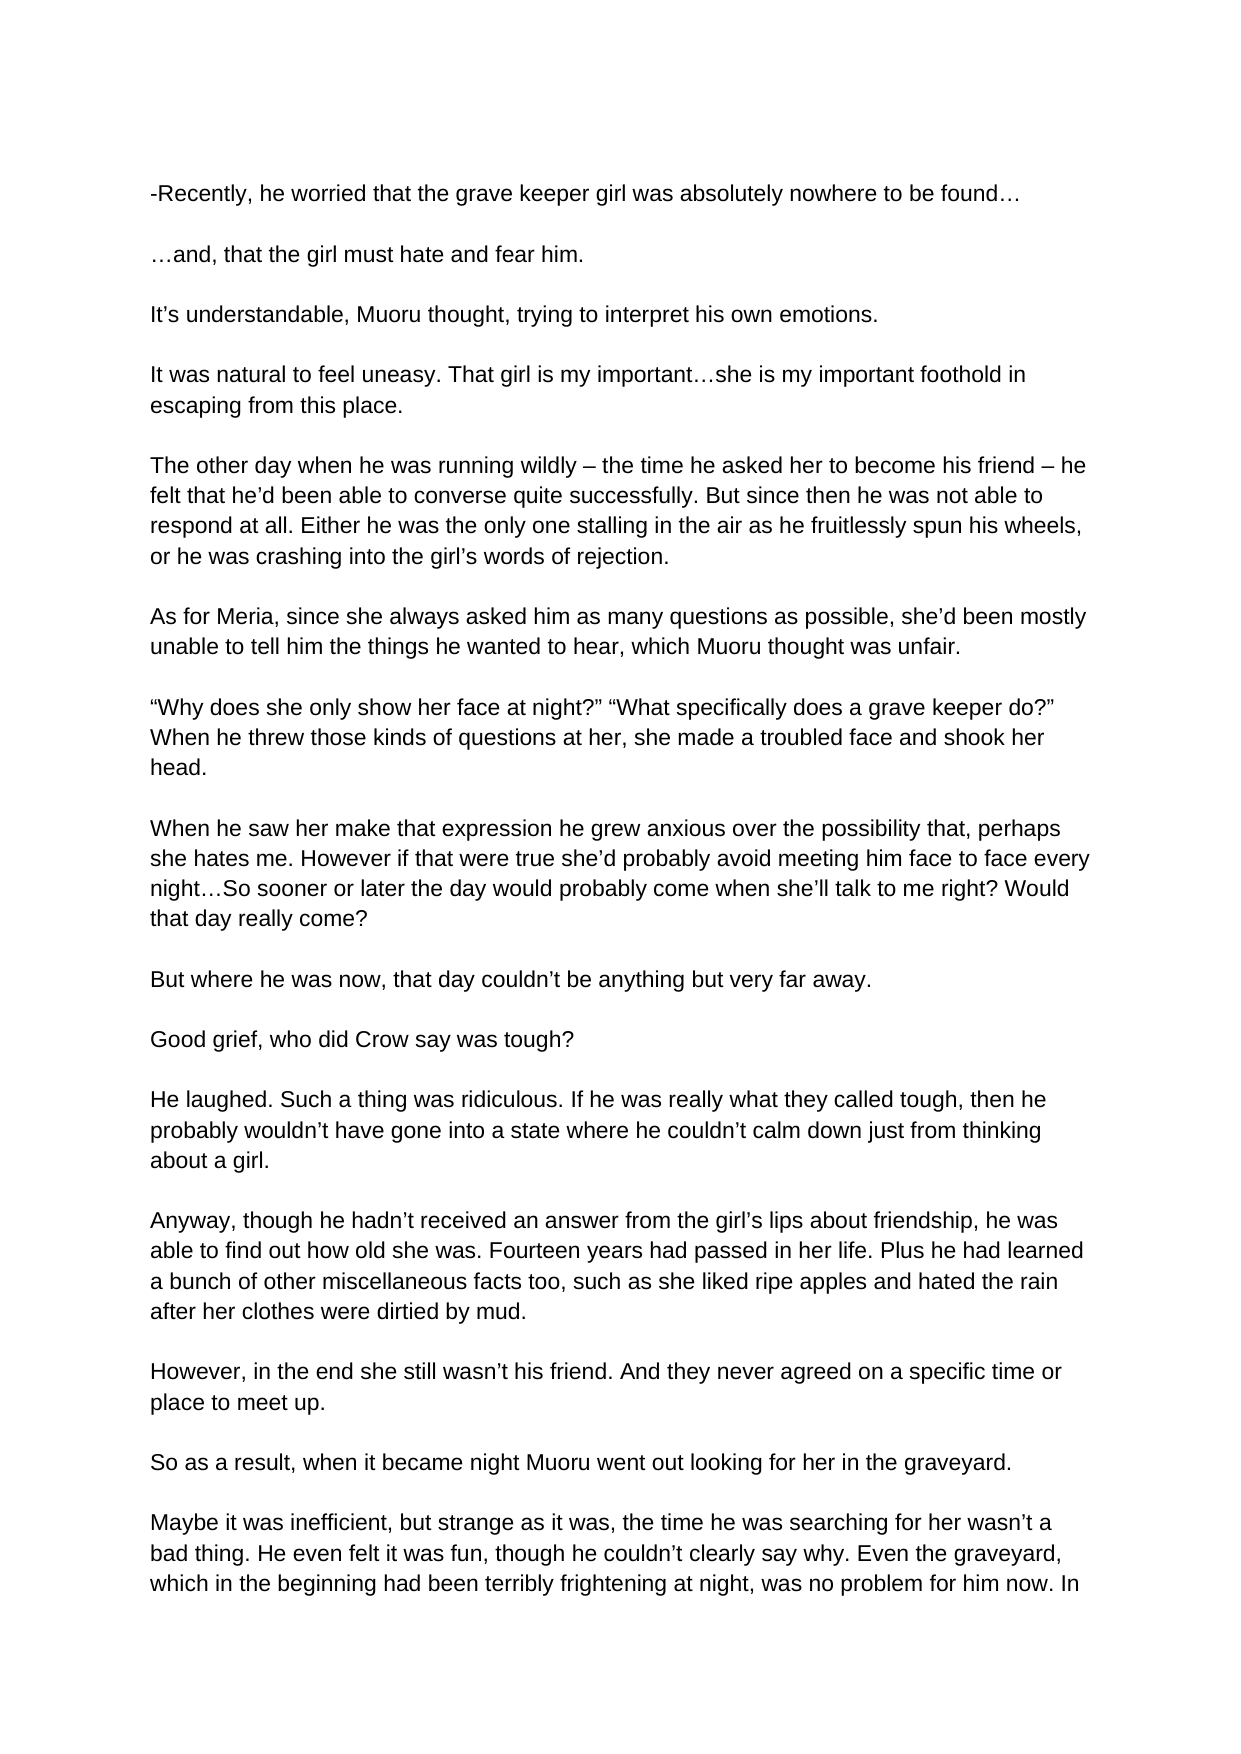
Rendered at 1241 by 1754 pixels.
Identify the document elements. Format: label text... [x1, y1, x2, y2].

text However, in the end she still wasn’t his friend. And they never agreed on a specific time or place to meet up. [150, 1358, 1090, 1415]
text It’s understandable, Muoru thought, trying to interpret his own emotions. [150, 301, 1090, 327]
text The other day when he was running wildly – the time he asked her to become his friend – he felt that he’d been able to converse quite successfully. But since then he was not able to respond at all. Either he was the only one stalling in the air as he fruitlessly spun his wheels, or he was crashing into the girl’s words of rejection. [150, 452, 1090, 569]
text -Recently, he worried that the grave keeper girl was absolutely nowhere to be found… [150, 180, 1090, 207]
text When he saw her make that expression he grew anxious over the possibility that, perhaps she hates me. However if that were true she’d probably avoid meeting him face to face every night…So sooner or later the day would probably come when she’ll talk to me right? Would that day really come? [150, 814, 1090, 932]
text But where he was now, that day couldn’t be anything but very far away. [150, 966, 1090, 992]
text “Why does she only show her face at night?” “What specifically does a grave keeper do?” When he threw those kinds of questions at her, she made a troubled face and shook her head. [150, 694, 1090, 781]
text Anyway, though he hadn’t received an answer from the girl’s lips about friendship, he was able to find out how old she was. Fourteen years had passed in her life. Plus he had learned a bunch of other miscellaneous facts too, such as she liked ripe apples and hated the rain after her clothes were dirtied by mud. [150, 1207, 1090, 1324]
text He laughed. Such a thing was ridiculous. If he was really what they called tough, then he probably wouldn’t have gone into a state where he couldn’t calm down just from thinking about a girl. [150, 1086, 1090, 1173]
text Good grief, who did Crow say was tough? [150, 1026, 1090, 1052]
text As for Meria, since she always asked him as many questions as possible, she’d been mostly unable to tell him the things he wanted to hear, which Muoru thought was unfair. [150, 603, 1090, 660]
text It was natural to feel uneasy. That girl is my important…she is my important foothold in escaping from this place. [150, 361, 1090, 418]
text …and, that the girl must hate and fear him. [150, 241, 1090, 267]
text So as a result, when it became night Muoru went out looking for her in the graveyard. [150, 1449, 1090, 1475]
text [150, 1509, 1090, 1596]
